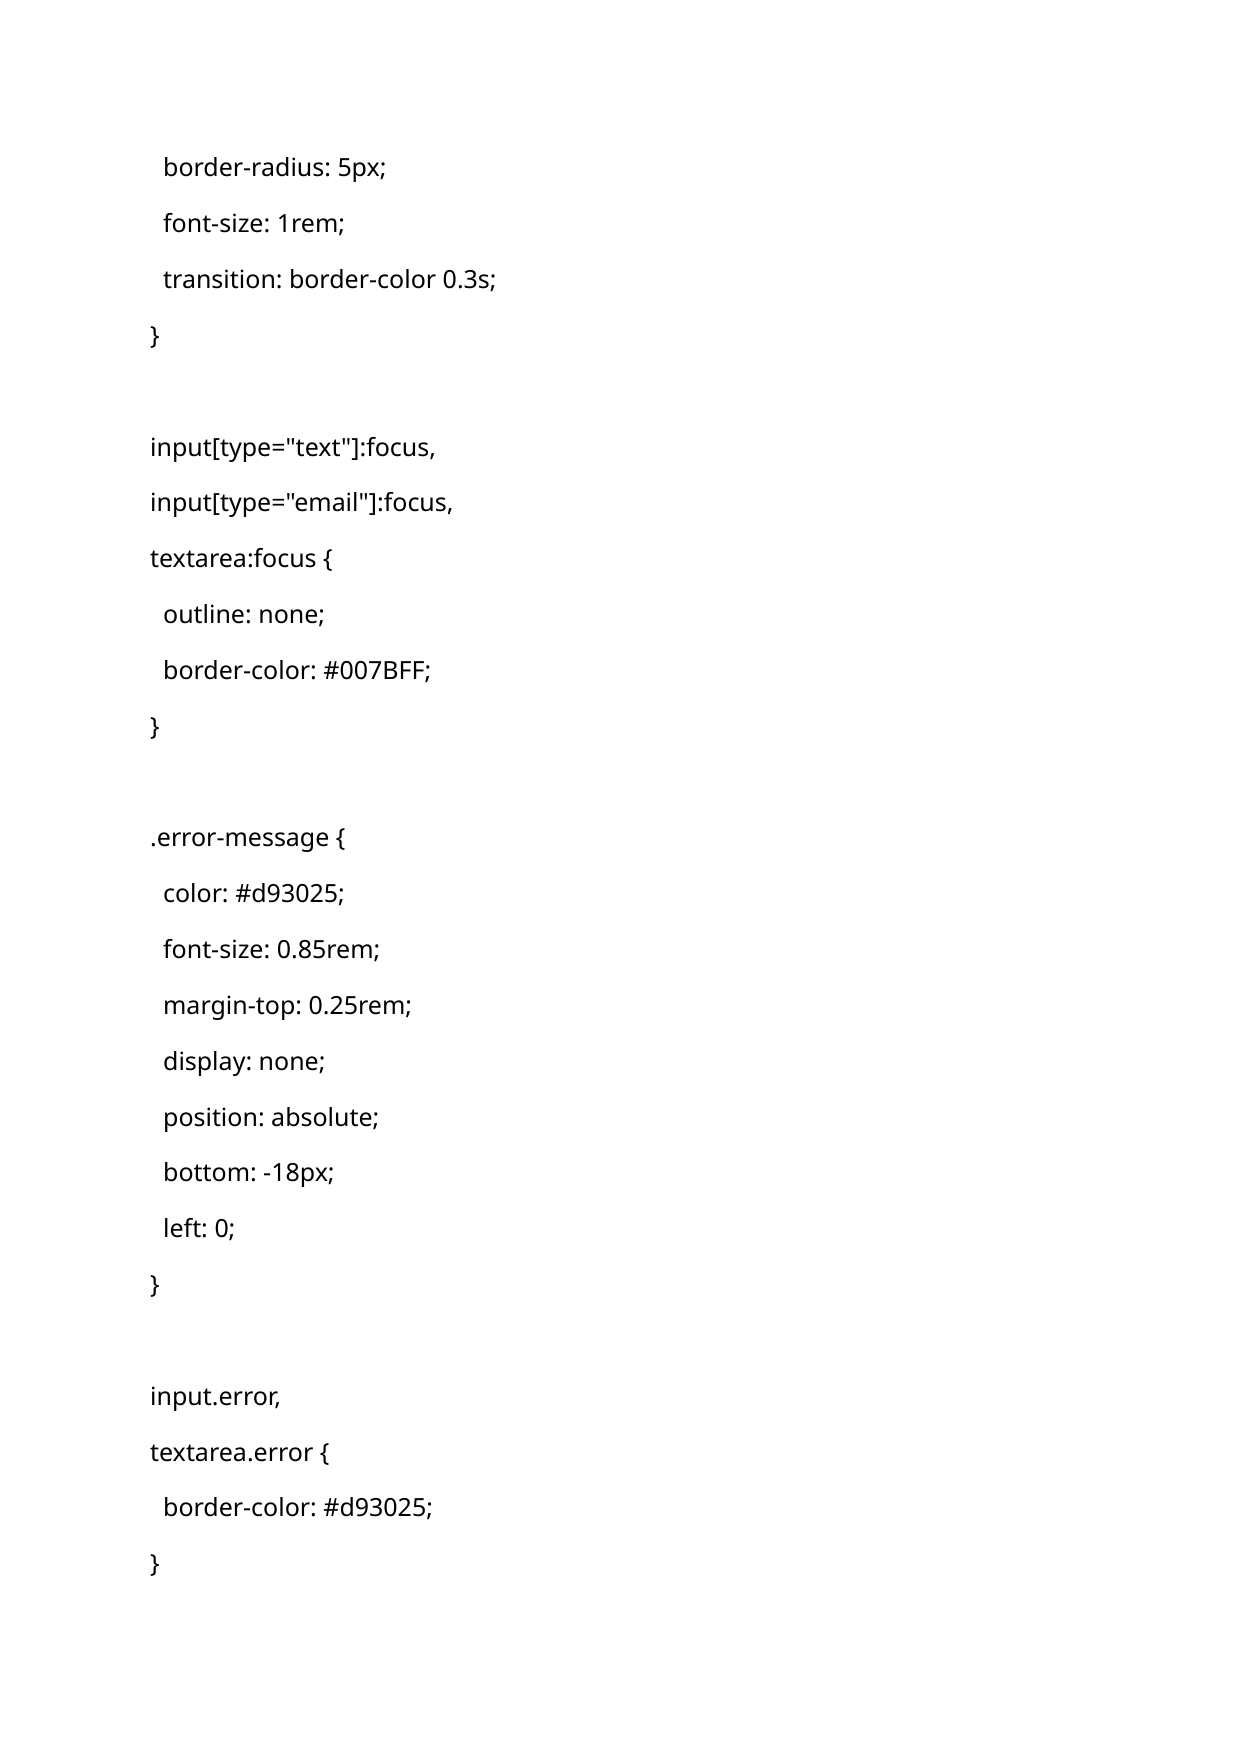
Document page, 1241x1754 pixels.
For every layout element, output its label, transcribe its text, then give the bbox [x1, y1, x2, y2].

text } [150, 1546, 1090, 1580]
text transition: border-color 0.3s; [150, 262, 1090, 296]
text textarea.error { [150, 1434, 1090, 1468]
text bottom: -18px; [150, 1155, 1090, 1189]
text display: none; [150, 1043, 1090, 1077]
text textarea:focus { [150, 541, 1090, 575]
text border-color: #d93025; [150, 1490, 1090, 1524]
text border-color: #007BFF; [150, 652, 1090, 687]
text font-size: 1rem; [150, 206, 1090, 240]
text } [150, 317, 1090, 352]
text margin-top: 0.25rem; [150, 987, 1090, 1022]
text color: #d93025; [150, 876, 1090, 910]
text outline: none; [150, 597, 1090, 631]
text } [150, 1267, 1090, 1301]
text input[type="text"]:focus, [150, 429, 1090, 463]
text input.error, [150, 1378, 1090, 1412]
text border-radius: 5px; [150, 150, 1090, 184]
text input[type="email"]:focus, [150, 485, 1090, 519]
text left: 0; [150, 1211, 1090, 1245]
text .error-message { [150, 820, 1090, 854]
text position: absolute; [150, 1099, 1090, 1133]
text } [150, 708, 1090, 742]
text font-size: 0.85rem; [150, 932, 1090, 966]
